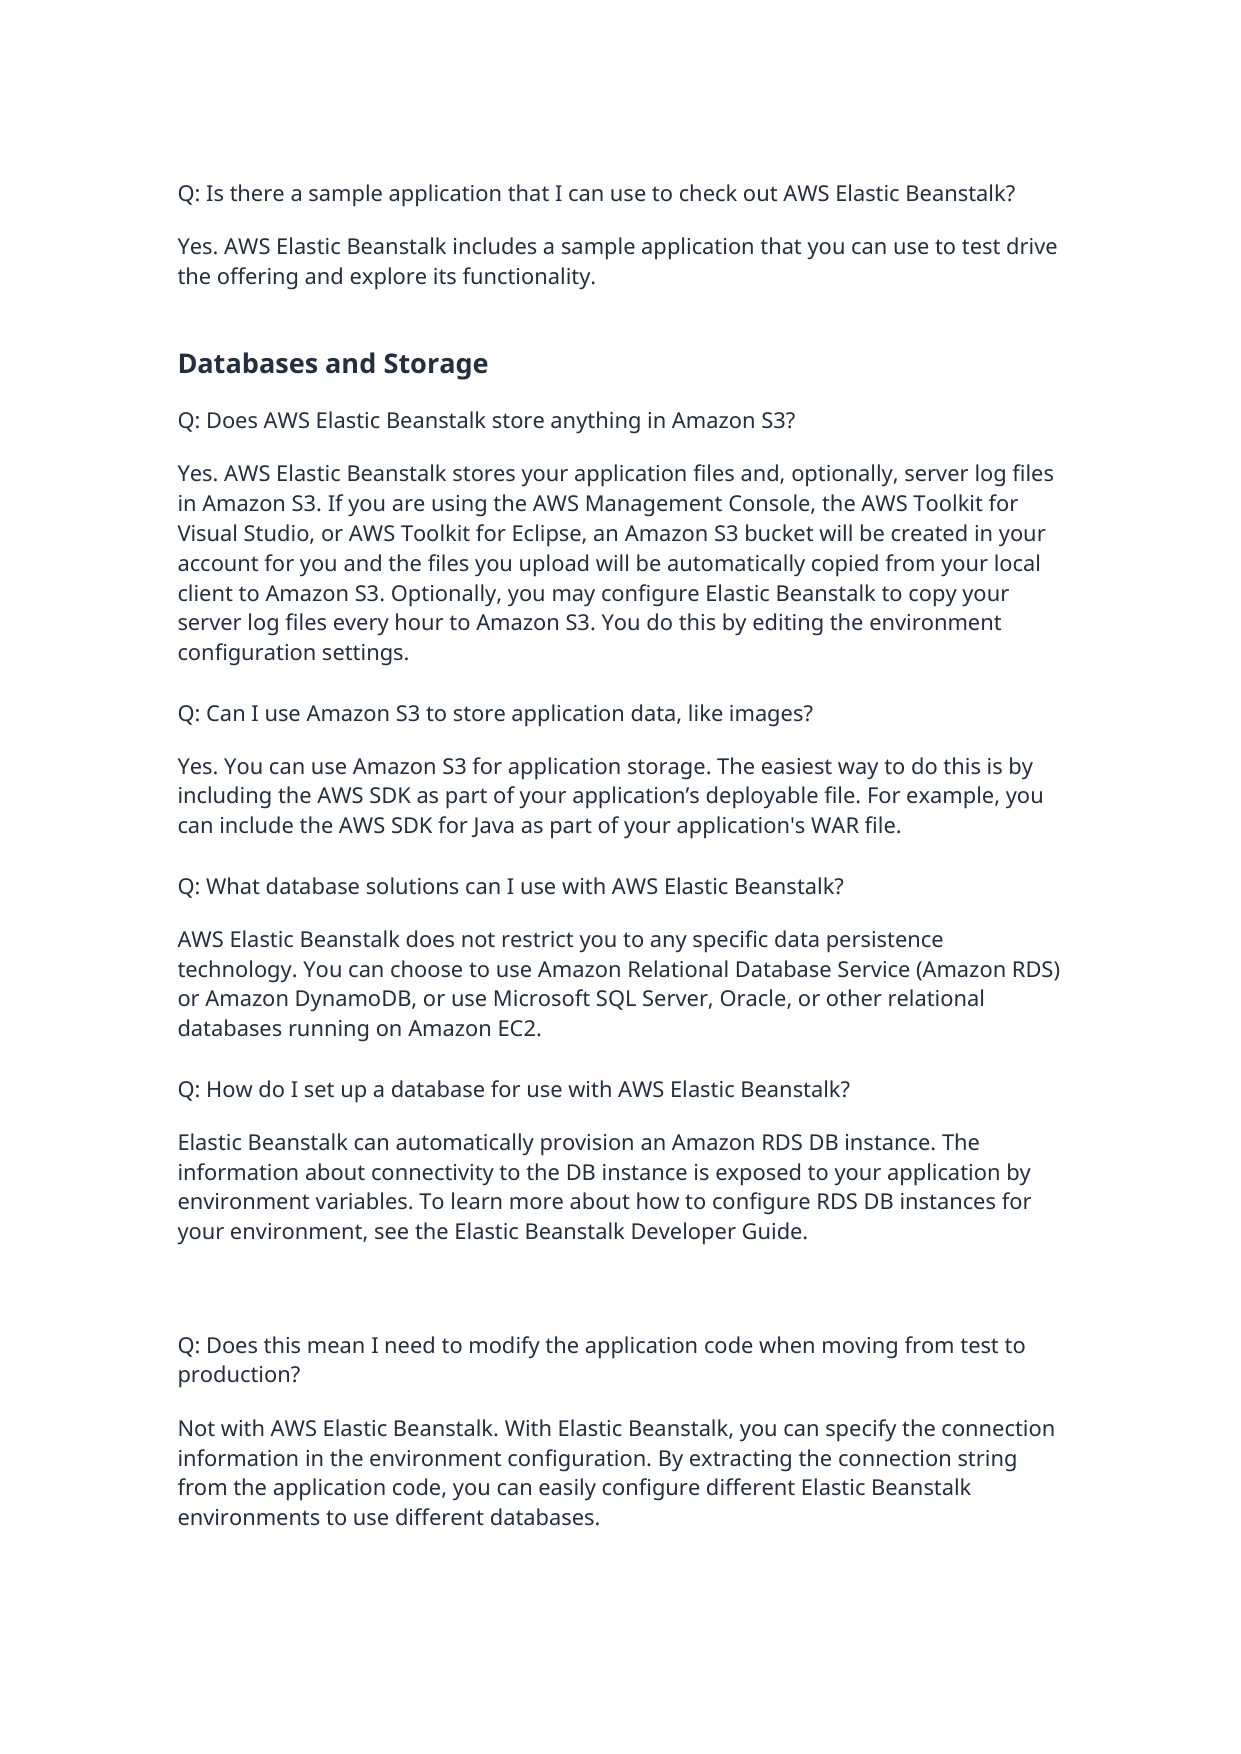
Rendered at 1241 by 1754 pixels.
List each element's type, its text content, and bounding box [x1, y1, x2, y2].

text Not with AWS Elastic Beanstalk. With Elastic Beanstalk, you can specify the connection information in the environment configuration. By extracting the connection string from the application code, you can easily configure different Elastic Beanstalk environments to use different databases. [177, 1413, 1063, 1532]
text Q: Is there a sample application that I can use to check out AWS Elastic Beanstalk? [177, 178, 1063, 208]
text Yes. You can use Amazon S3 for application storage. The easiest way to do this is by including the AWS SDK as part of your application’s deployable file. For example, you can include the AWS SDK for Java as part of your application's WAR file. [177, 751, 1063, 840]
text Q: Can I use Amazon S3 to store application data, like images? [177, 697, 1063, 727]
text Elastic Beanstalk can automatically provision an Amazon RDS DB instance. The information about connectivity to the DB instance is exposed to your application by environment variables. To learn more about how to configure RDS DB instances for your environment, see the Elastic Beanstalk Developer Guide. [177, 1127, 1063, 1246]
text Q: Does this mean I need to modify the application code when moving from test to production? [177, 1330, 1063, 1389]
text Q: Does AWS Elastic Beanstalk store anything in Amazon S3? [177, 405, 1063, 435]
text Yes. AWS Elastic Beanstalk stores your application files and, optionally, server log files in Amazon S3. If you are using the AWS Management Console, the AWS Toolkit for Visual Studio, or AWS Toolkit for Eclipse, an Amazon S3 bucket will be created in your account for you and the files you upload will be automatically copied from your local client to Amazon S3. Optionally, you may configure Elastic Beanstalk to copy your server log files every hour to Amazon S3. You do this by editing the environment configuration settings. [177, 458, 1063, 667]
subtitle Databases and Storage [177, 345, 1063, 382]
text Yes. AWS Elastic Beanstalk includes a sample application that you can use to test drive the offering and explore its functionality. [177, 231, 1063, 291]
text AWS Elastic Beanstalk does not restrict you to any specific data persistence technology. You can choose to use Amazon Relational Database Service (Amazon RDS) or Amazon DynamoDB, or use Microsoft SQL Server, Oracle, or other relational databases running on Amazon EC2. [177, 924, 1063, 1043]
text Q: What database solutions can I use with AWS Elastic Beanstalk? [177, 871, 1063, 900]
text Q: How do I set up a database for use with AWS Elastic Beanstalk? [177, 1073, 1063, 1103]
